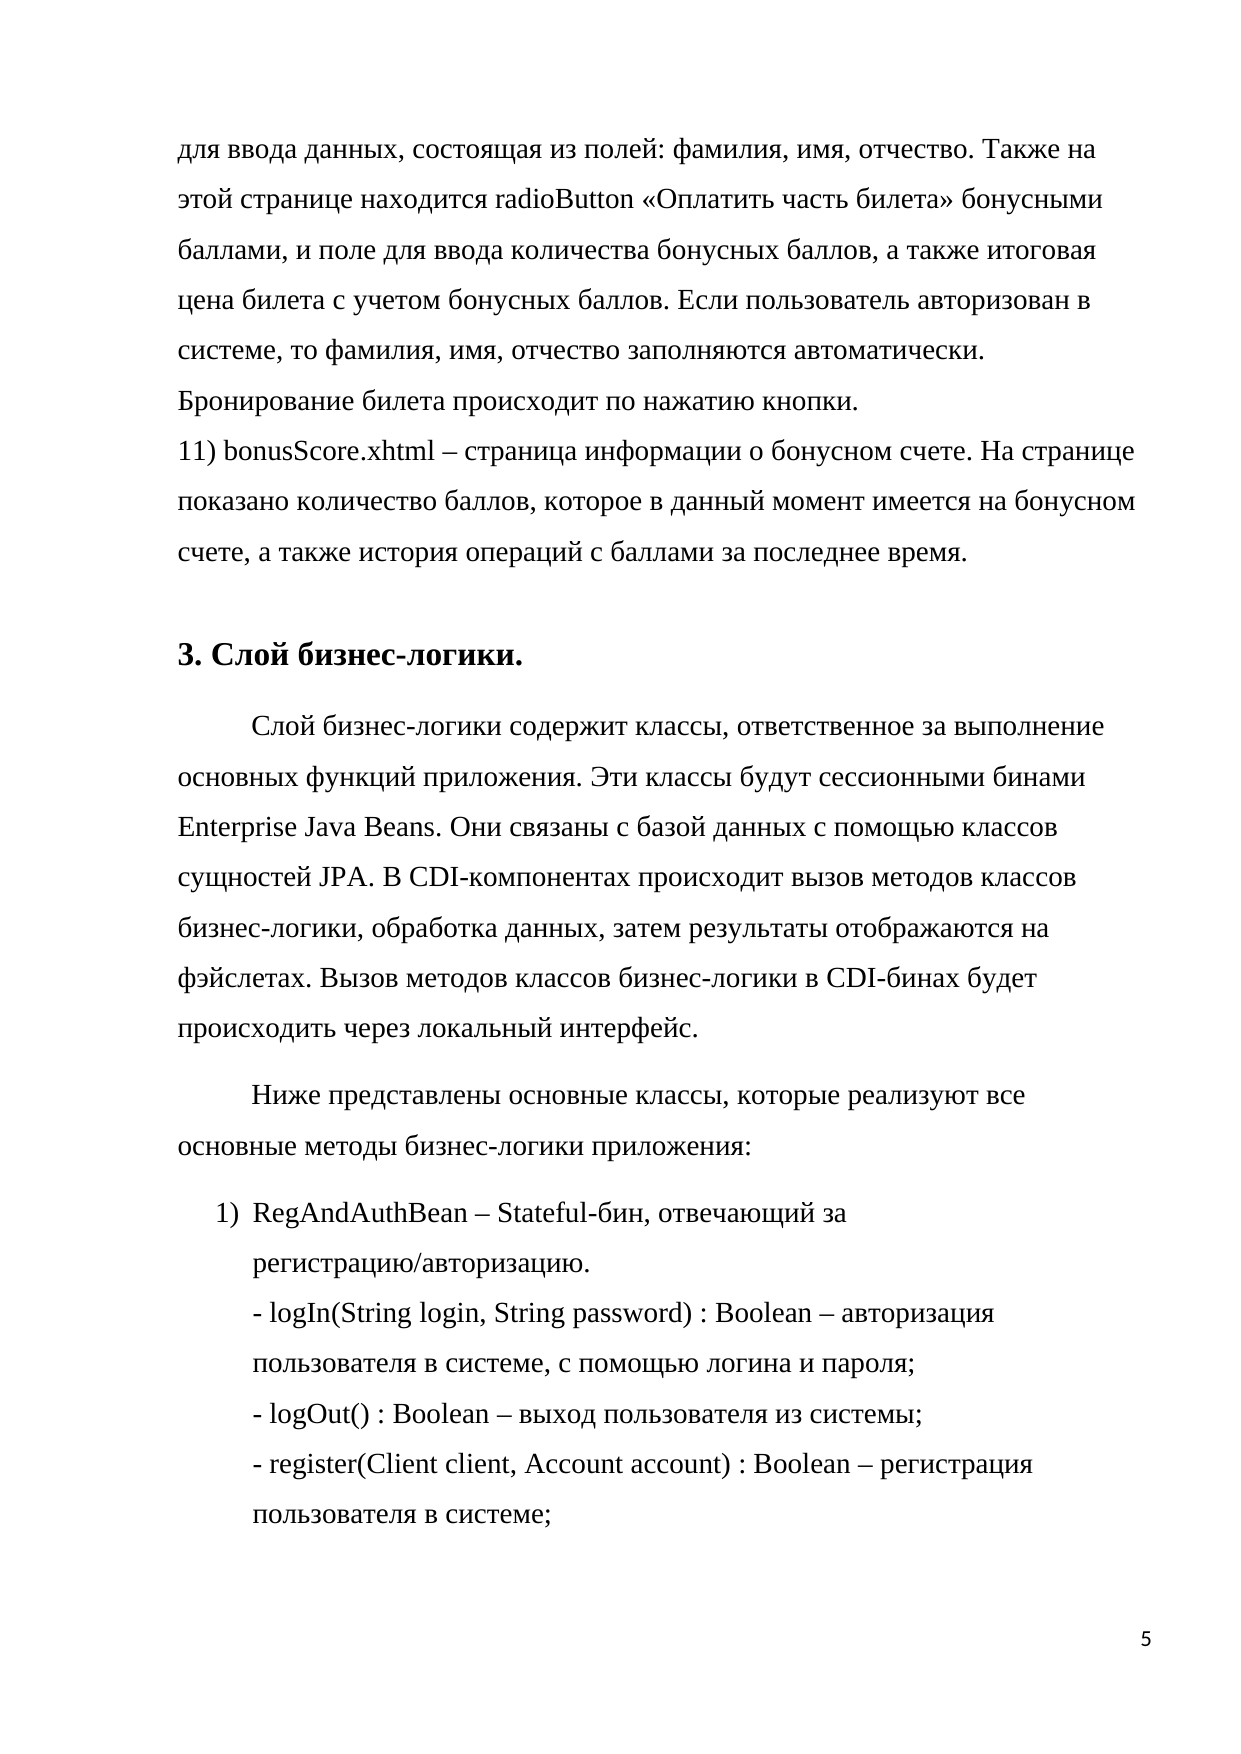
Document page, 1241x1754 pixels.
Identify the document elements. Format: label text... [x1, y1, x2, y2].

list - logIn(String login, String password) : Boolean – авторизация пользователя в системе, с помощью логина и пароля; [252, 1295, 1152, 1379]
text 11) bonusScore.xhtml – страница информации о бонусном счете. На странице показано количество баллов, которое в данный момент имеется на бонусном счете, а также история операций с баллами за последнее время. [177, 433, 1152, 567]
list - register(Client client, Account account) : Boolean – регистрация пользователя в системе; [252, 1446, 1152, 1530]
text Ниже представлены основные классы, которые реализуют все основные методы бизнес-логики приложения: [177, 1077, 1152, 1161]
text Слой бизнес-логики содержит классы, ответственное за выполнение основных функций приложения. Эти классы будут сессионными бинами Enterprise Java Beans. Они связаны с базой данных с помощью классов сущностей JPA. В CDI-компонентах происходит вызов методов классов бизнес-логики, обработка данных, затем результаты отображаются на фэйслетах. Вызов методов классов бизнес-логики в CDI-бинах будет происходить через локальный интерфейс. [177, 708, 1152, 1044]
list RegAndAuthBean – Stateful-бин, отвечающий за регистрацию/авторизацию. [215, 1195, 1152, 1278]
list - logOut() : Boolean – выход пользователя из системы; [252, 1396, 1152, 1429]
text 3. Слой бизнес-логики. [177, 634, 1152, 673]
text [177, 131, 1152, 416]
